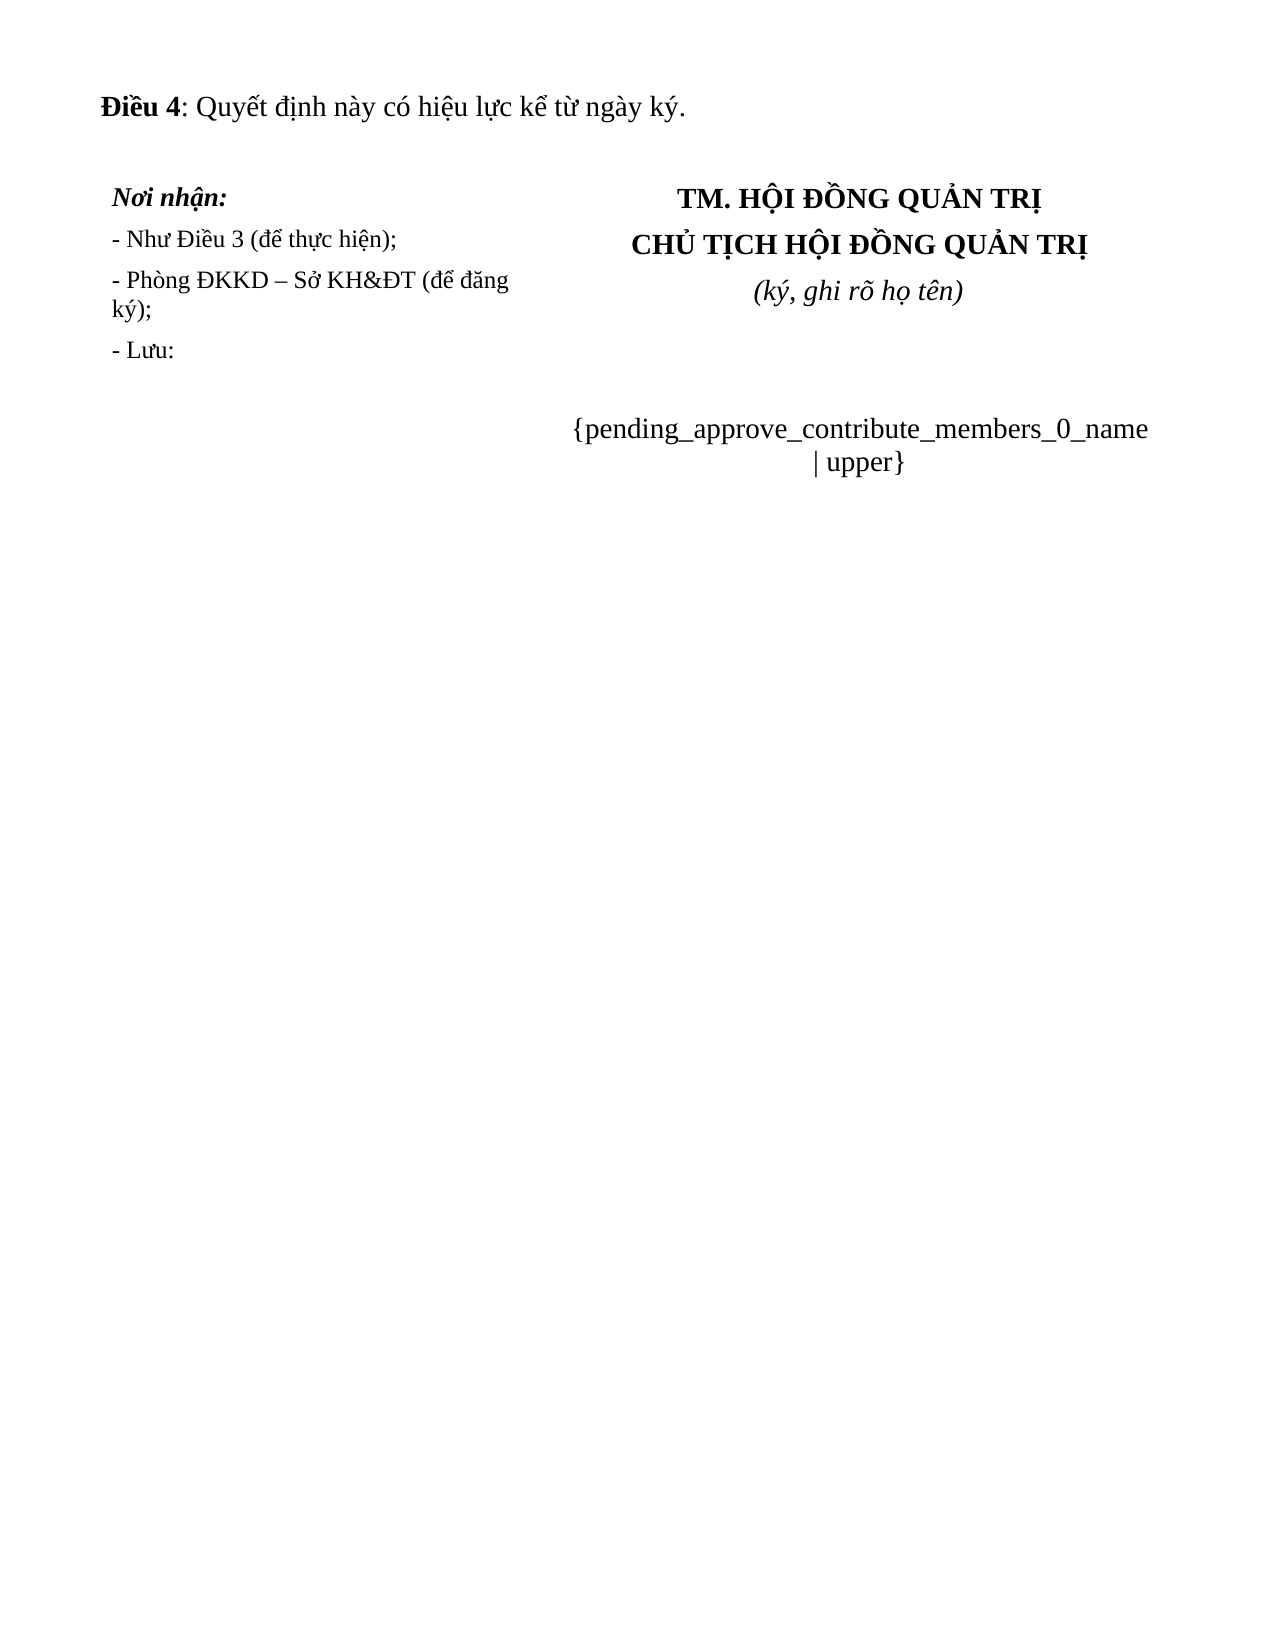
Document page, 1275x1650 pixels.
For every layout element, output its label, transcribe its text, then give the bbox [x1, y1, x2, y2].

table_header Nơi nhận: - Như Điều 3 (để thực hiện); - Phòng ĐKKD – Sở KH&ĐT (để đăng ký); - Lưu: [100, 181, 559, 537]
table_header TM. HỘI ĐỒNG QUẢN TRỊ CHỦ TỊCH HỘI ĐỒNG QUẢN TRỊ (ký, ghi rõ họ tên) {pending_approve_contribute_members_0_name | upper} [559, 181, 1160, 537]
text Điều 4: Quyết định này có hiệu lực kể từ ngày ký. [100, 89, 1174, 122]
